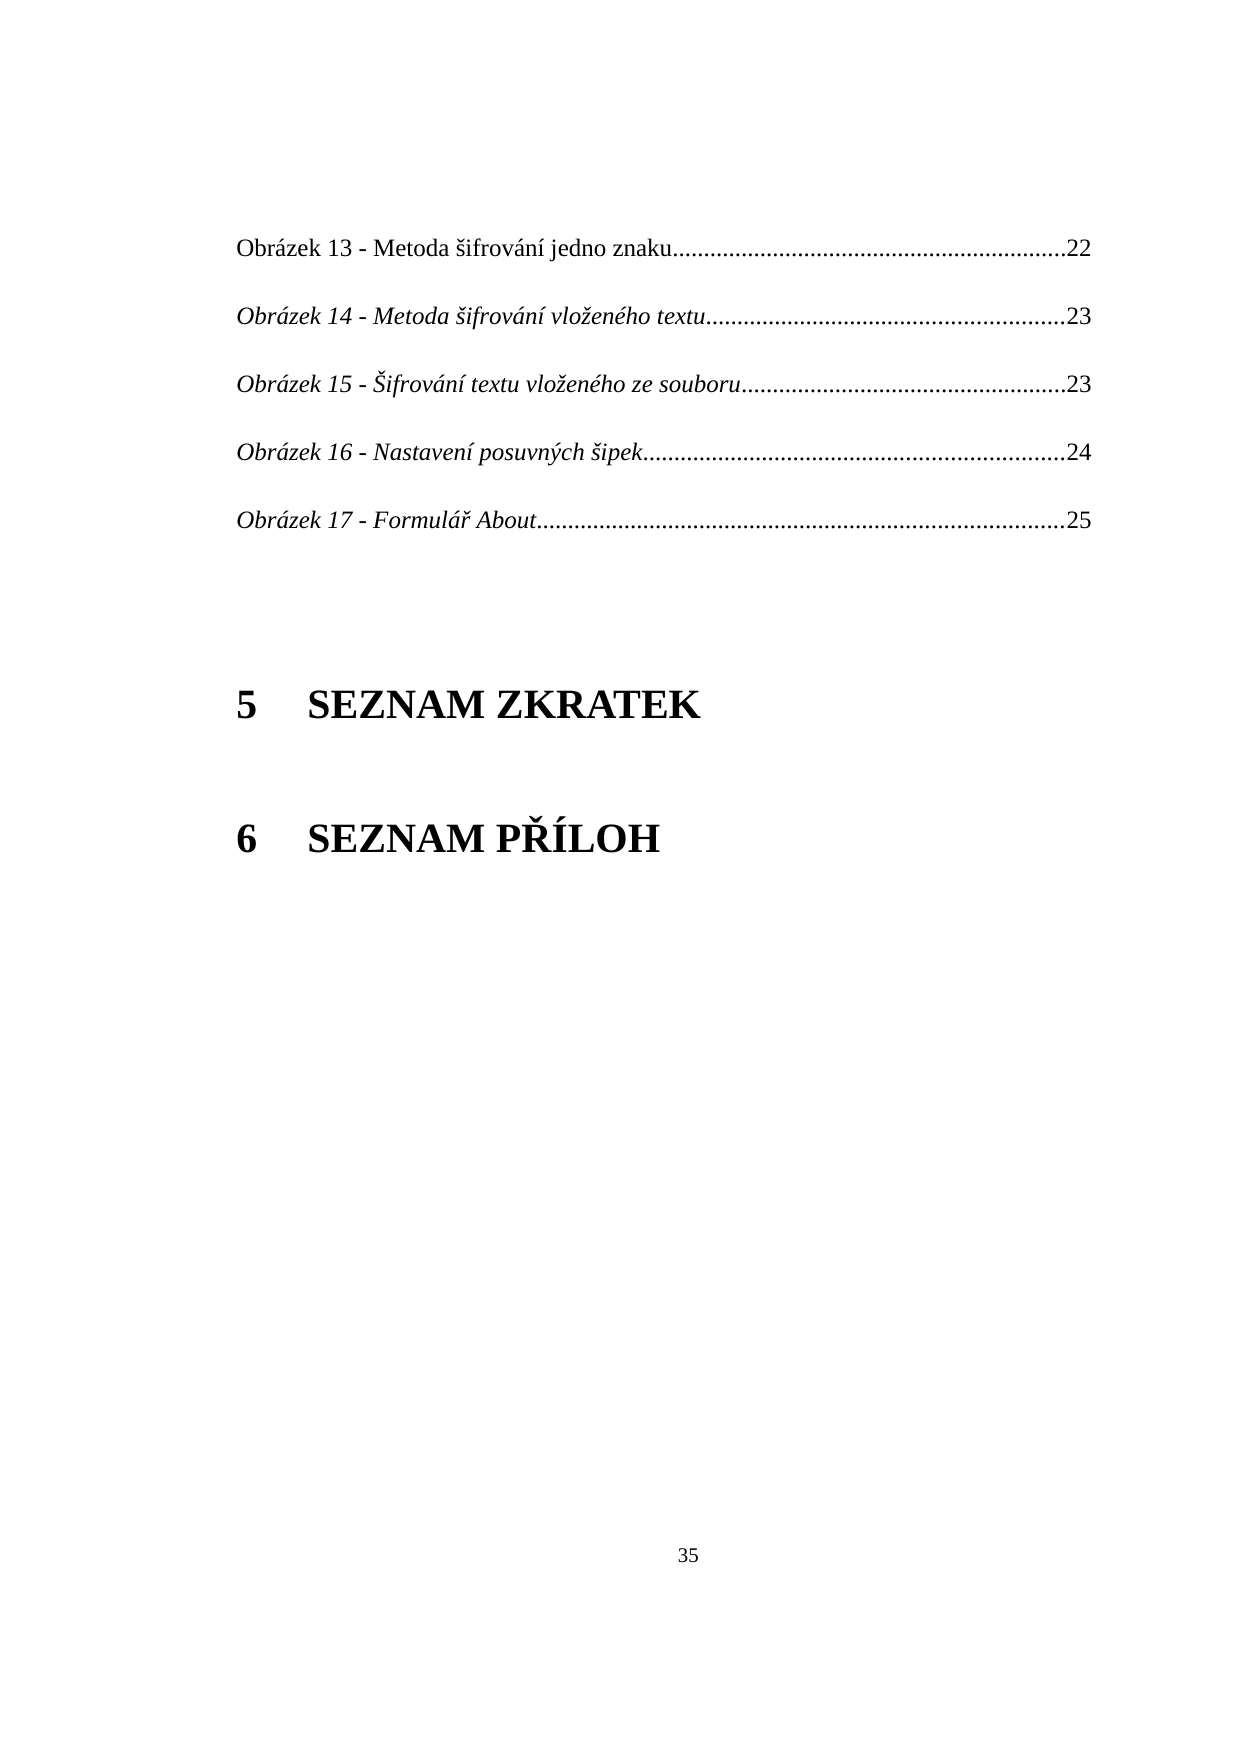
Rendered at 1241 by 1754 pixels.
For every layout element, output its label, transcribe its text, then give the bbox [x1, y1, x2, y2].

text Obrázek 17 - Formulář About 25 [236, 505, 1092, 534]
subtitle SEZNAM ZKRATEK [236, 679, 1092, 727]
text Obrázek 16 - Nastavení posuvných šipek 24 [236, 437, 1092, 466]
text Obrázek 13 - Metoda šifrování jedno znaku 22 [236, 233, 1092, 262]
text Obrázek 14 - Metoda šifrování vloženého textu 23 [236, 301, 1092, 330]
text Obrázek 15 - Šifrování textu vloženého ze souboru 23 [236, 369, 1092, 398]
subtitle SEZNAM PŘÍLOH [236, 813, 1092, 861]
